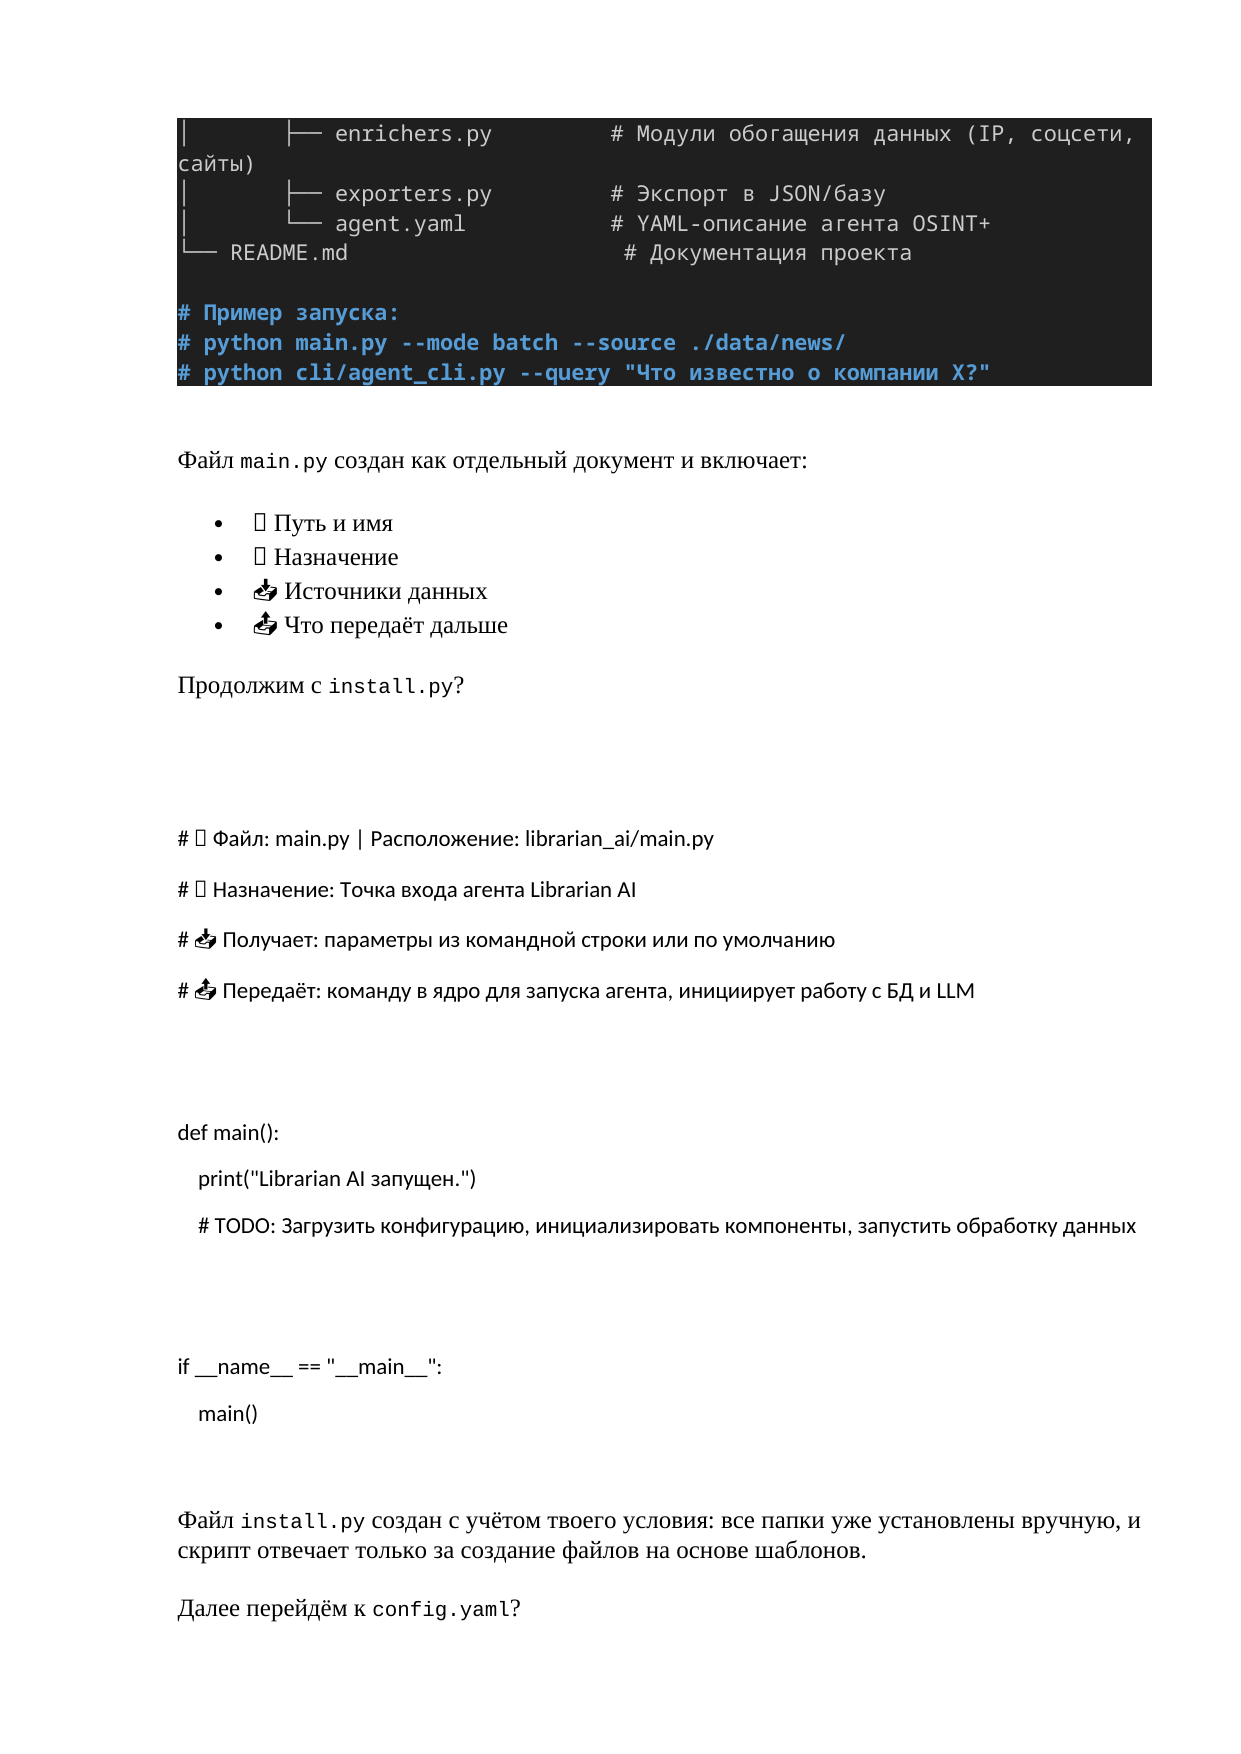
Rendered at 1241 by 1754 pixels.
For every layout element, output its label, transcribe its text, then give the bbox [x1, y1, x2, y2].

text # 📤 Передаёт: команду в ядро для запуска агента, инициирует работу с БД и LLM [177, 973, 1152, 1005]
text │ └── agent.yaml # YAML-описание агента OSINT+ [177, 207, 1152, 237]
text │ ├── enrichers.py # Модули обогащения данных (IP, соцсети, сайты) [177, 118, 1152, 178]
text # TODO: Загрузить конфигурацию, инициализировать компоненты, запустить обработку данных [177, 1211, 1152, 1239]
text # Пример запуска: [177, 297, 1152, 327]
text └── README.md # Документация проекта [177, 237, 1152, 267]
text if __name__ == "__main__": [177, 1352, 1152, 1380]
list 📄 Путь и имя [215, 504, 1152, 538]
text # python main.py --mode batch --source ./data/news/ [177, 327, 1152, 356]
text print("Librarian AI запущен.") [177, 1164, 1152, 1193]
text Файл main.py создан как отдельный документ и включает: [177, 446, 1152, 475]
text Далее перейдём к config.yaml? [177, 1593, 1152, 1622]
list 📌 Назначение [215, 538, 1152, 572]
text │ ├── exporters.py # Экспорт в JSON/базу [177, 178, 1152, 207]
text main() [177, 1399, 1152, 1427]
text def main(): [177, 1118, 1152, 1146]
text # 📄 Файл: main.py | Расположение: librarian_ai/main.py [177, 822, 1152, 853]
list 📥 Источники данных [215, 572, 1152, 607]
text Файл install.py создан с учётом твоего условия: все папки уже установлены вручную, и скрипт отвечает только за создание файлов на основе шаблонов. [177, 1505, 1152, 1563]
text Продолжим с install.py? [177, 670, 1152, 699]
text # python cli/agent_cli.py --query "Что известно о компании X?" [177, 356, 1152, 386]
text # 📌 Назначение: Точка входа агента Librarian AI [177, 873, 1152, 904]
list 📤 Что передаёт дальше [215, 607, 1152, 641]
text # 📥 Получает: параметры из командной строки или по умолчанию [177, 923, 1152, 954]
